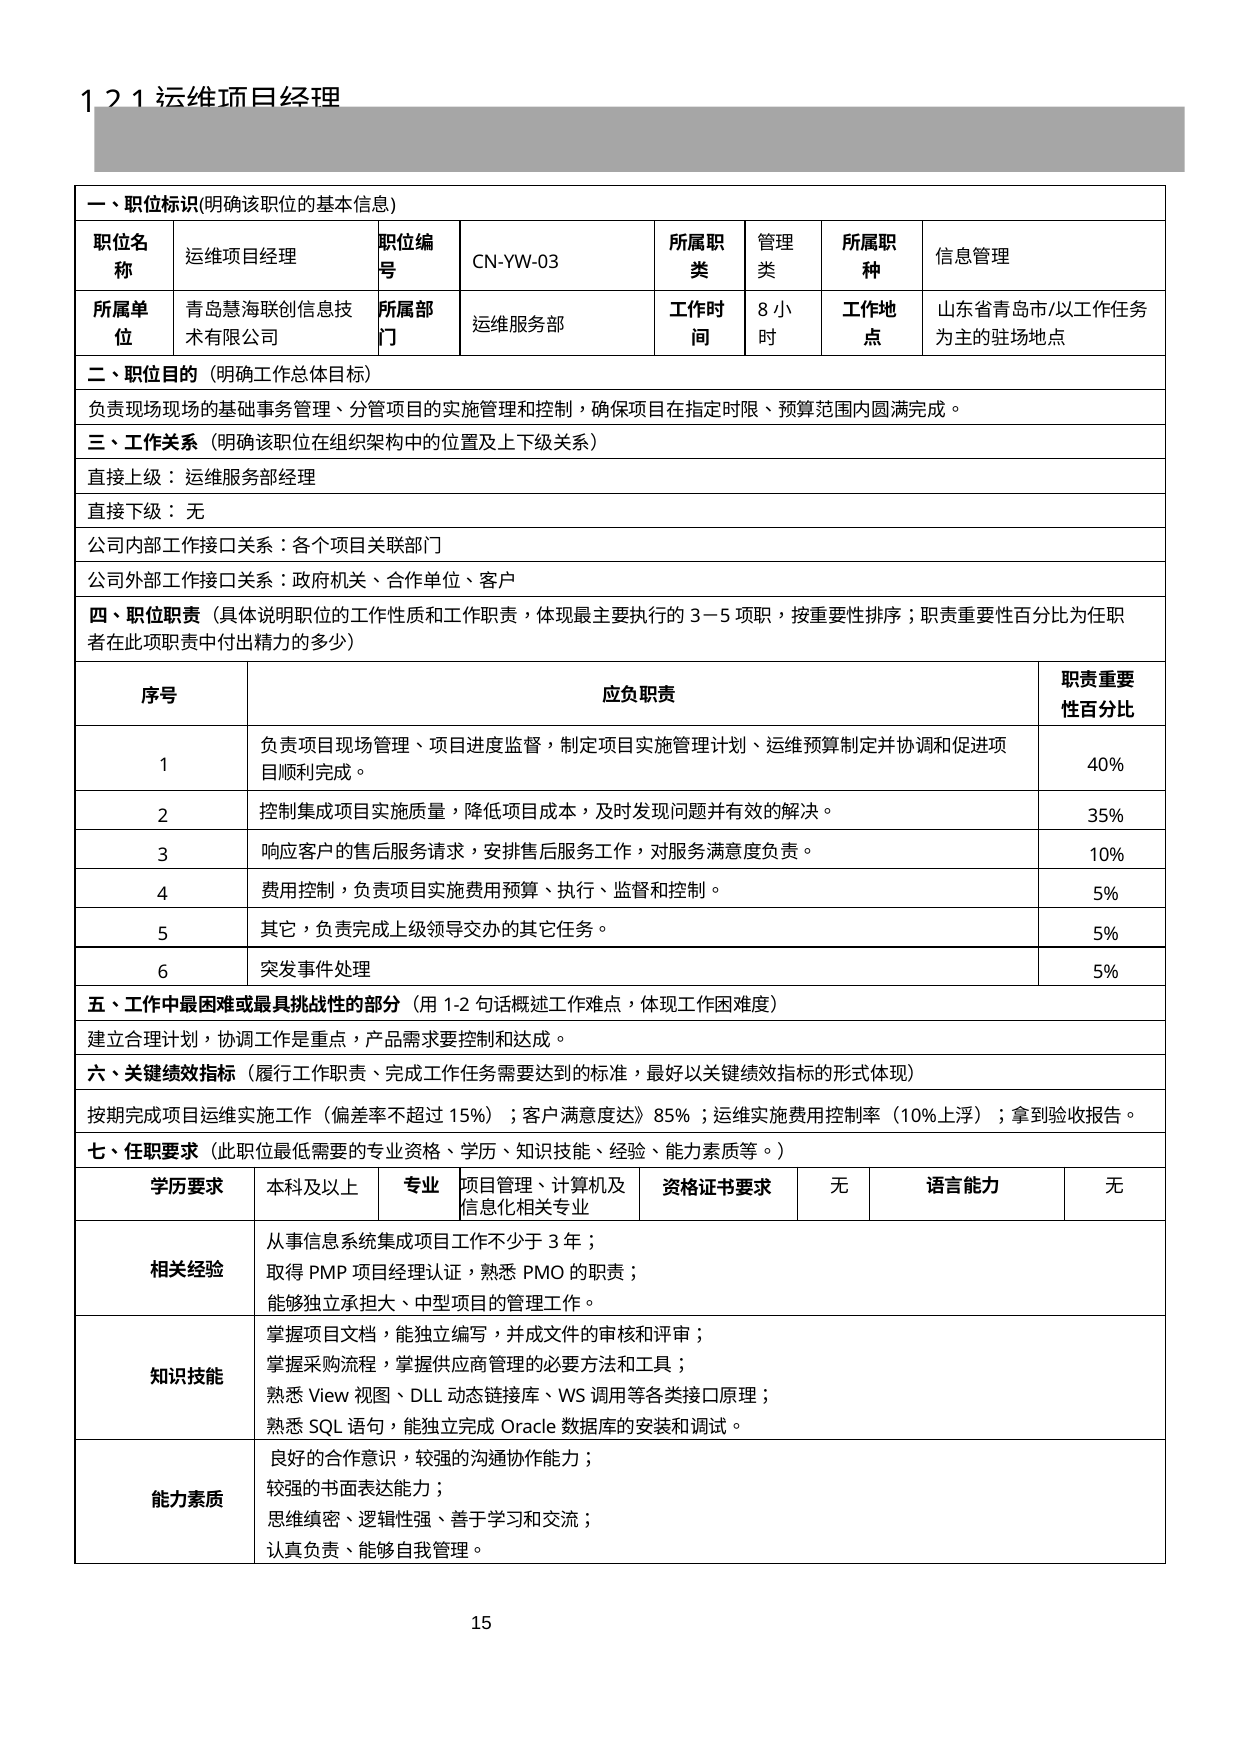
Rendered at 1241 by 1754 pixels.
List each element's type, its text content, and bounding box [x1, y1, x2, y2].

table_cell 所属部门 [379, 291, 459, 355]
table_cell 序号 [76, 662, 247, 725]
table_cell CN-YW-03 [461, 221, 654, 290]
table_cell 无 [1065, 1168, 1165, 1220]
table_cell 职位编号 [379, 221, 459, 290]
table_cell 学历要求 [76, 1168, 254, 1220]
table_cell 40% [1039, 726, 1165, 790]
table_cell 突发事件处理 [248, 948, 1038, 985]
table_cell 良好的合作意识，较强的沟通协作能力； 较强的书面表达能力； 思维缜密、逻辑性强、善于学习和交流； 认真负责、能够自我管理。 [255, 1440, 1165, 1563]
table_cell 山东省青岛市/以工作任务为主的驻场地点 [923, 291, 1165, 355]
table_cell 二、职位目的（明确工作总体目标） [76, 356, 1165, 389]
table_cell 本科及以上 [255, 1168, 378, 1220]
table_cell 知识技能 [76, 1316, 254, 1439]
table_header 一、职位标识(明确该职位的基本信息) [76, 186, 1165, 220]
table_cell 5 [76, 908, 247, 946]
text 1.2.1 运维项目经理 [78, 81, 1166, 120]
table_cell 6 [76, 948, 247, 985]
table_cell 5% [1039, 869, 1165, 907]
table_cell 资格证书要求 [640, 1168, 797, 1220]
table_cell 三、工作关系（明确该职位在组织架构中的位置及上下级关系） [76, 425, 1165, 458]
table_cell 35% [1039, 791, 1165, 829]
table_cell 公司外部工作接口关系：政府机关、合作单位、客户 [76, 562, 1165, 596]
table_cell 公司内部工作接口关系：各个项目关联部门 [76, 528, 1165, 561]
table_cell 无 [798, 1168, 869, 1220]
table_cell 语言能力 [870, 1168, 1064, 1220]
table_cell 响应客户的售后服务请求，安排售后服务工作，对服务满意度负责。 [248, 830, 1038, 868]
table_cell 运维项目经理 [174, 221, 378, 290]
table_cell 能力素质 [76, 1440, 254, 1563]
table_cell 职位名称 [76, 221, 173, 290]
table_cell 专业 [379, 1168, 459, 1220]
table_cell 8 小时 [746, 291, 821, 355]
table_cell 掌握项目文档，能独立编写，并成文件的审核和评审； 掌握采购流程，掌握供应商管理的必要方法和工具； 熟悉 View 视图、DLL 动态链接库、WS 调用等各类接口原理； 熟悉 SQL 语句，能独立完成 Oracle 数据库的安装和调试。 [255, 1316, 1165, 1439]
table_cell 4 [76, 869, 247, 907]
table_cell 五、工作中最困难或最具挑战性的部分（用 1-2 句话概述工作难点，体现工作困难度） [76, 986, 1165, 1020]
table_cell 四、职位职责（具体说明职位的工作性质和工作职责，体现最主要执行的 3－5 项职，按重要性排序；职责重要性百分比为任职者在此项职责中付出精力的多少） [76, 597, 1165, 661]
table_cell 其它，负责完成上级领导交办的其它任务。 [248, 908, 1038, 946]
table_cell 运维服务部 [461, 291, 654, 355]
table_cell 3 [76, 830, 247, 868]
table_cell 工作地点 [822, 291, 922, 355]
table_cell 应负职责 [248, 662, 1038, 725]
table_cell 从事信息系统集成项目工作不少于 3 年； 取得 PMP 项目经理认证，熟悉 PMO 的职责； 能够独立承担大、中型项目的管理工作。 [255, 1221, 1165, 1315]
table_cell 青岛慧海联创信息技术有限公司 [174, 291, 378, 355]
table_cell 所属单位 [76, 291, 173, 355]
table_cell 所属职类 [655, 221, 744, 290]
table_cell 负责现场现场的基础事务管理、分管项目的实施管理和控制，确保项目在指定时限、预算范围内圆满完成。 [76, 390, 1165, 424]
table_cell 六、关键绩效指标（履行工作职责、完成工作任务需要达到的标准，最好以关键绩效指标的形式体现） [76, 1055, 1165, 1088]
table_cell 1 [76, 726, 247, 790]
table_cell 七、任职要求（此职位最低需要的专业资格、学历、知识技能、经验、能力素质等。） [76, 1133, 1165, 1167]
table_cell 负责项目现场管理、项目进度监督，制定项目实施管理计划、运维预算制定并协调和促进项目顺利完成。 [248, 726, 1038, 790]
table_cell 建立合理计划，协调工作是重点，产品需求要控制和达成。 [76, 1021, 1165, 1054]
table_cell 5% [1039, 948, 1165, 985]
table_cell 信息管理 [923, 221, 1165, 290]
table_cell 管理类 [746, 221, 821, 290]
table_cell 按期完成项目运维实施工作（偏差率不超过 15%）；客户满意度达》85% ；运维实施费用控制率（10%上浮）；拿到验收报告。 [76, 1090, 1165, 1132]
table_cell 项目管理、计算机及信息化相关专业 [461, 1168, 639, 1220]
table_cell 直接上级： 运维服务部经理 [76, 459, 1165, 492]
table_cell 2 [76, 791, 247, 829]
table_cell 所属职种 [822, 221, 922, 290]
table_cell 10% [1039, 830, 1165, 868]
table_cell 控制集成项目实施质量，降低项目成本，及时发现问题并有效的解决。 [248, 791, 1038, 829]
table_cell 工作时间 [655, 291, 744, 355]
table_cell 相关经验 [76, 1221, 254, 1315]
table_cell 职责重要 性百分比 [1039, 662, 1165, 725]
table_cell 费用控制，负责项目实施费用预算、执行、监督和控制。 [248, 869, 1038, 907]
table_cell 5% [1039, 908, 1165, 946]
table_cell 直接下级： 无 [76, 494, 1165, 527]
